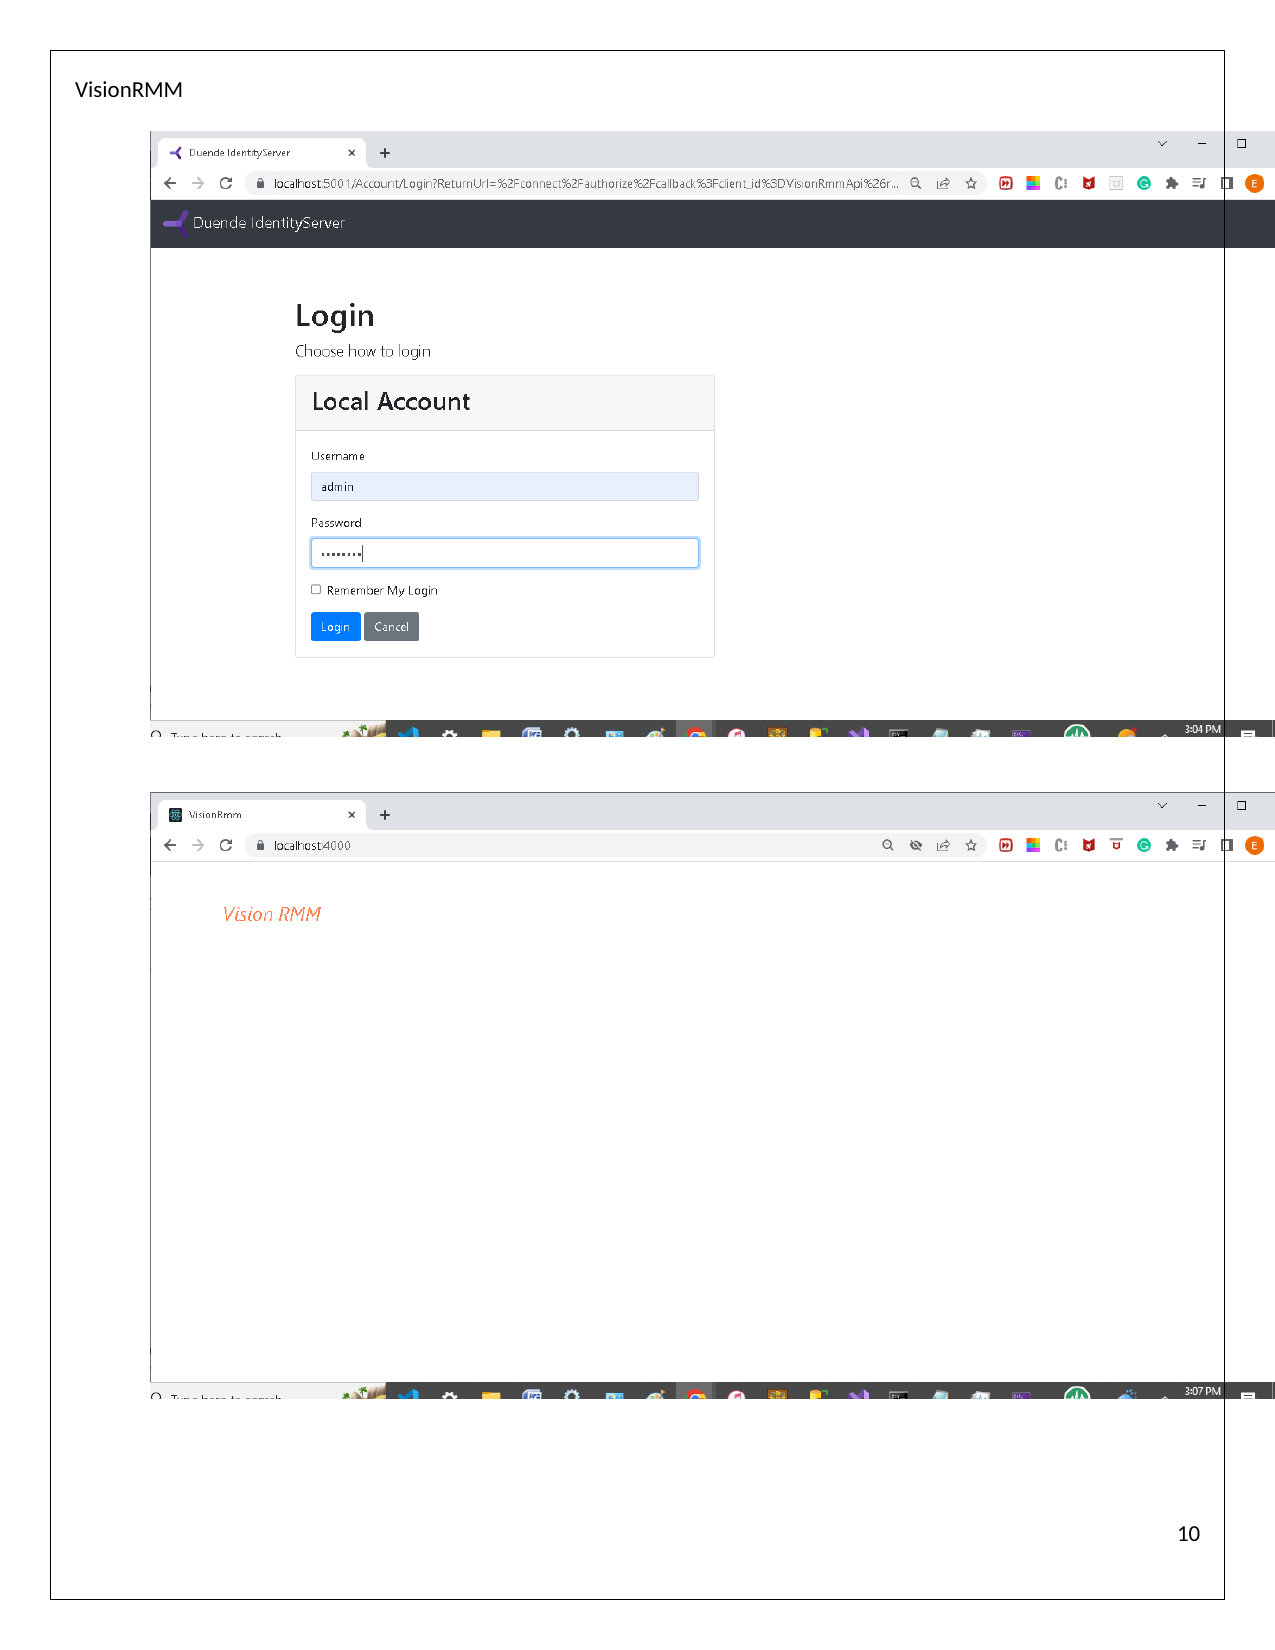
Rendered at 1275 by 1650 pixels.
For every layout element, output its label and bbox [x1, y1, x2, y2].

picture [150, 131, 1224, 737]
picture [150, 792, 1224, 1399]
picture [1225, 792, 1275, 1399]
picture [1225, 131, 1275, 737]
